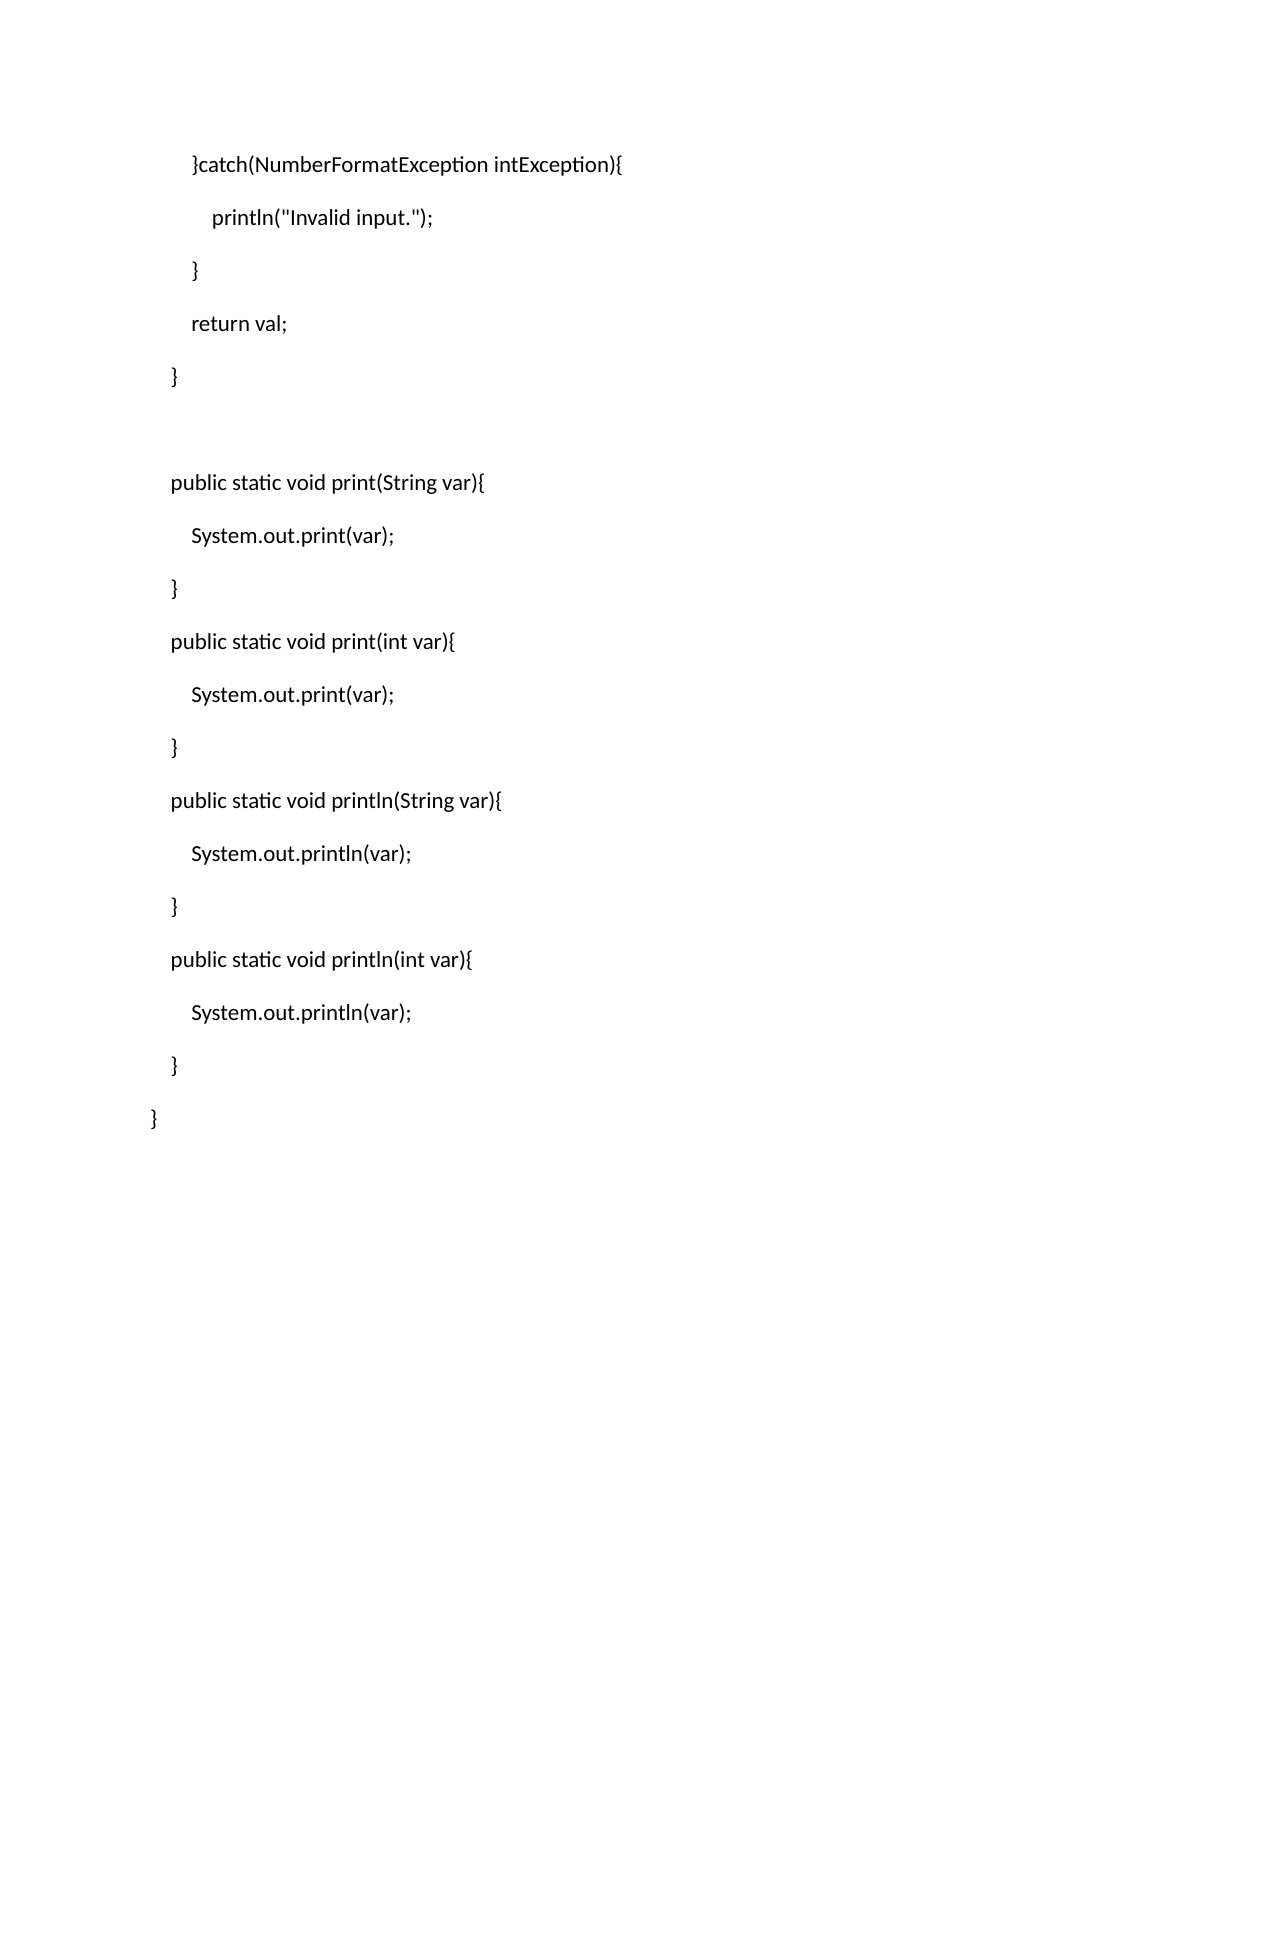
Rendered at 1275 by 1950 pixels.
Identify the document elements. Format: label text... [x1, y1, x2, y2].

text System.out.print(var); [150, 680, 1125, 708]
text public static void print(String var){ [150, 468, 1125, 496]
text System.out.println(var); [150, 998, 1125, 1026]
text } [150, 1051, 1125, 1079]
text public static void print(int var){ [150, 627, 1125, 655]
text println("Invalid input."); [150, 203, 1125, 231]
text } [150, 1104, 1125, 1132]
text } [150, 256, 1125, 284]
text return val; [150, 309, 1125, 337]
text }catch(NumberFormatException intException){ [150, 150, 1125, 178]
text } [150, 733, 1125, 761]
text public static void println(String var){ [150, 786, 1125, 814]
text } [150, 362, 1125, 390]
text System.out.print(var); [150, 521, 1125, 549]
text } [150, 574, 1125, 602]
text } [150, 892, 1125, 920]
text public static void println(int var){ [150, 945, 1125, 973]
text System.out.println(var); [150, 839, 1125, 867]
